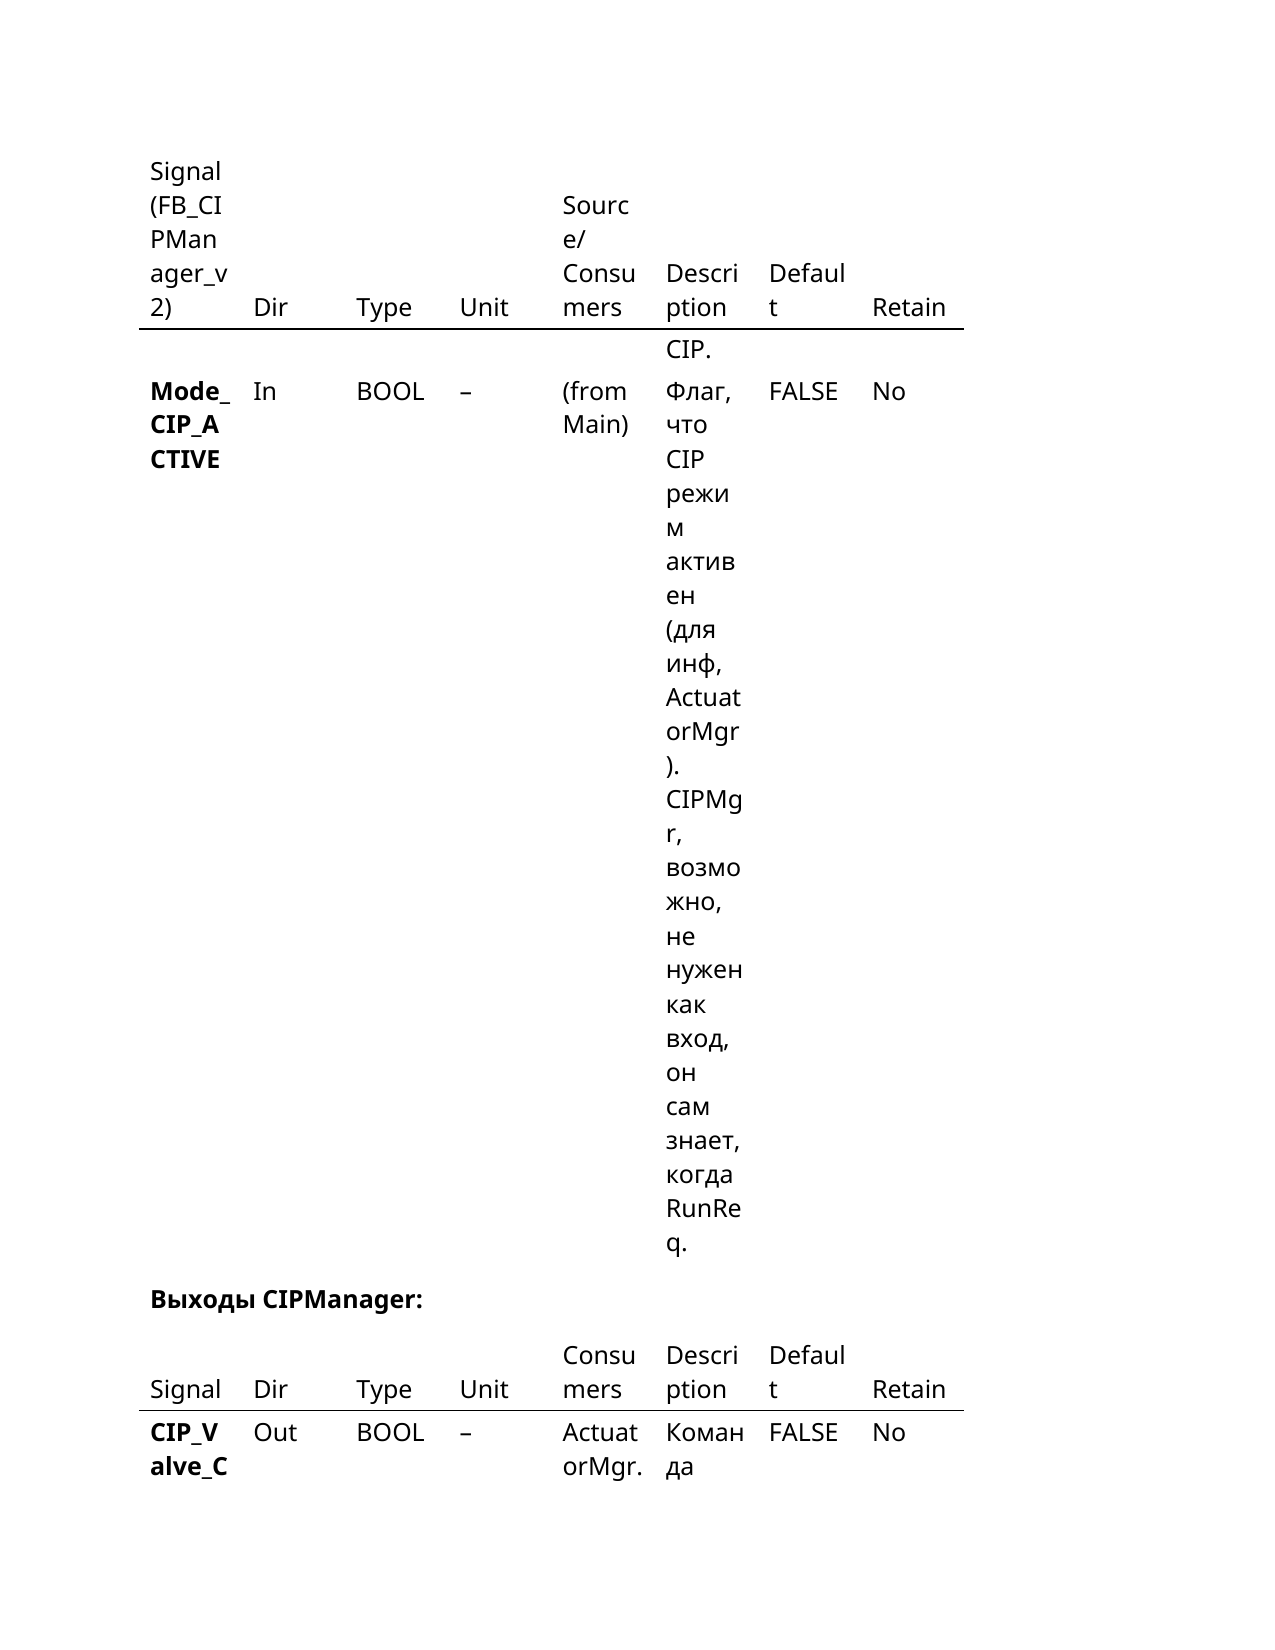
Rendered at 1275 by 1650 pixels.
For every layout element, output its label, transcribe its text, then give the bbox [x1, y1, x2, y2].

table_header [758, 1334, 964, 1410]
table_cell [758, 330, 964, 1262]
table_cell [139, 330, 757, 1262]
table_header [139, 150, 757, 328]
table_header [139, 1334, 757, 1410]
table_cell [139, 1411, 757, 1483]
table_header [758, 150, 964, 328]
text Выходы CIPManager: [150, 1281, 1125, 1315]
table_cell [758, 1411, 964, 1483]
